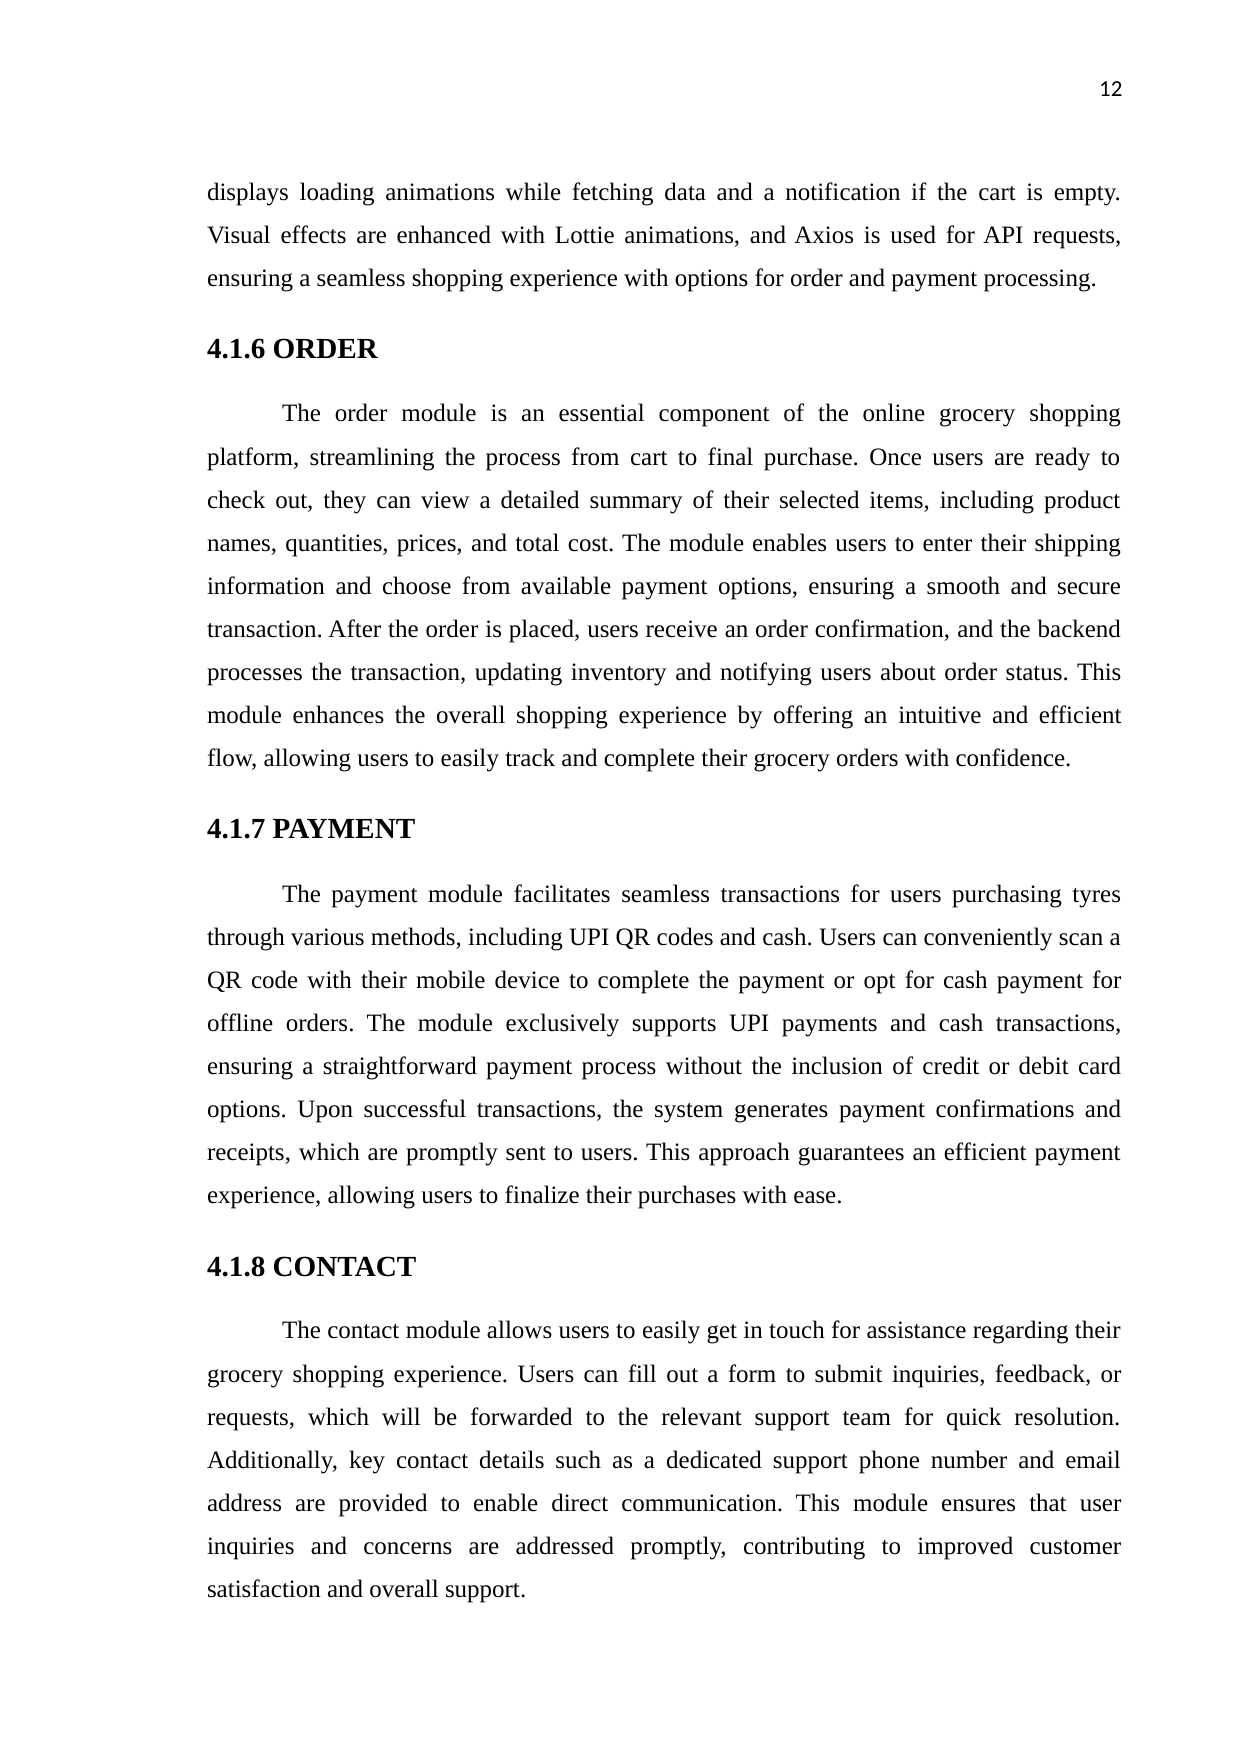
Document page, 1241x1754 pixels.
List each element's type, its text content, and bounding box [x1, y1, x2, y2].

text The contact module allows users to easily get in touch for assistance regarding their grocery shopping experience. Users can fill out a form to submit inquiries, feedback, or requests, which will be forwarded to the relevant support team for quick resolution. Additionally, key contact details such as a dedicated support phone number and email address are provided to enable direct communication. This module ensures that user inquiries and concerns are addressed promptly, contributing to improved customer satisfaction and overall support. [207, 1316, 1122, 1603]
text 4.1.8 CONTACT [207, 1249, 1122, 1282]
text The order module is an essential component of the online grocery shopping platform, streamlining the process from cart to final purchase. Once users are ready to check out, they can view a detailed summary of their selected items, including product names, quantities, prices, and total cost. The module enables users to enter their shipping information and choose from available payment options, ensuring a smooth and secure transaction. After the order is placed, users receive an order confirmation, and the backend processes the transaction, updating inventory and notifying users about order status. This module enhances the overall shopping experience by offering an intuitive and efficient flow, allowing users to easily track and complete their grocery orders with confidence. [207, 398, 1122, 772]
text The payment module facilitates seamless transactions for users purchasing tyres through various methods, including UPI QR codes and cash. Users can conveniently scan a QR code with their mobile device to complete the payment or opt for cash payment for offline orders. The module exclusively supports UPI payments and cash transactions, ensuring a straightforward payment process without the inclusion of credit or debit card options. Upon successful transactions, the system generates payment confirmations and receipts, which are promptly sent to users. This approach guarantees an efficient payment experience, allowing users to finalize their purchases with ease. [207, 879, 1122, 1209]
text 4.1.6 ORDER [207, 332, 1122, 365]
text 4.1.7 PAYMENT [207, 812, 1122, 845]
